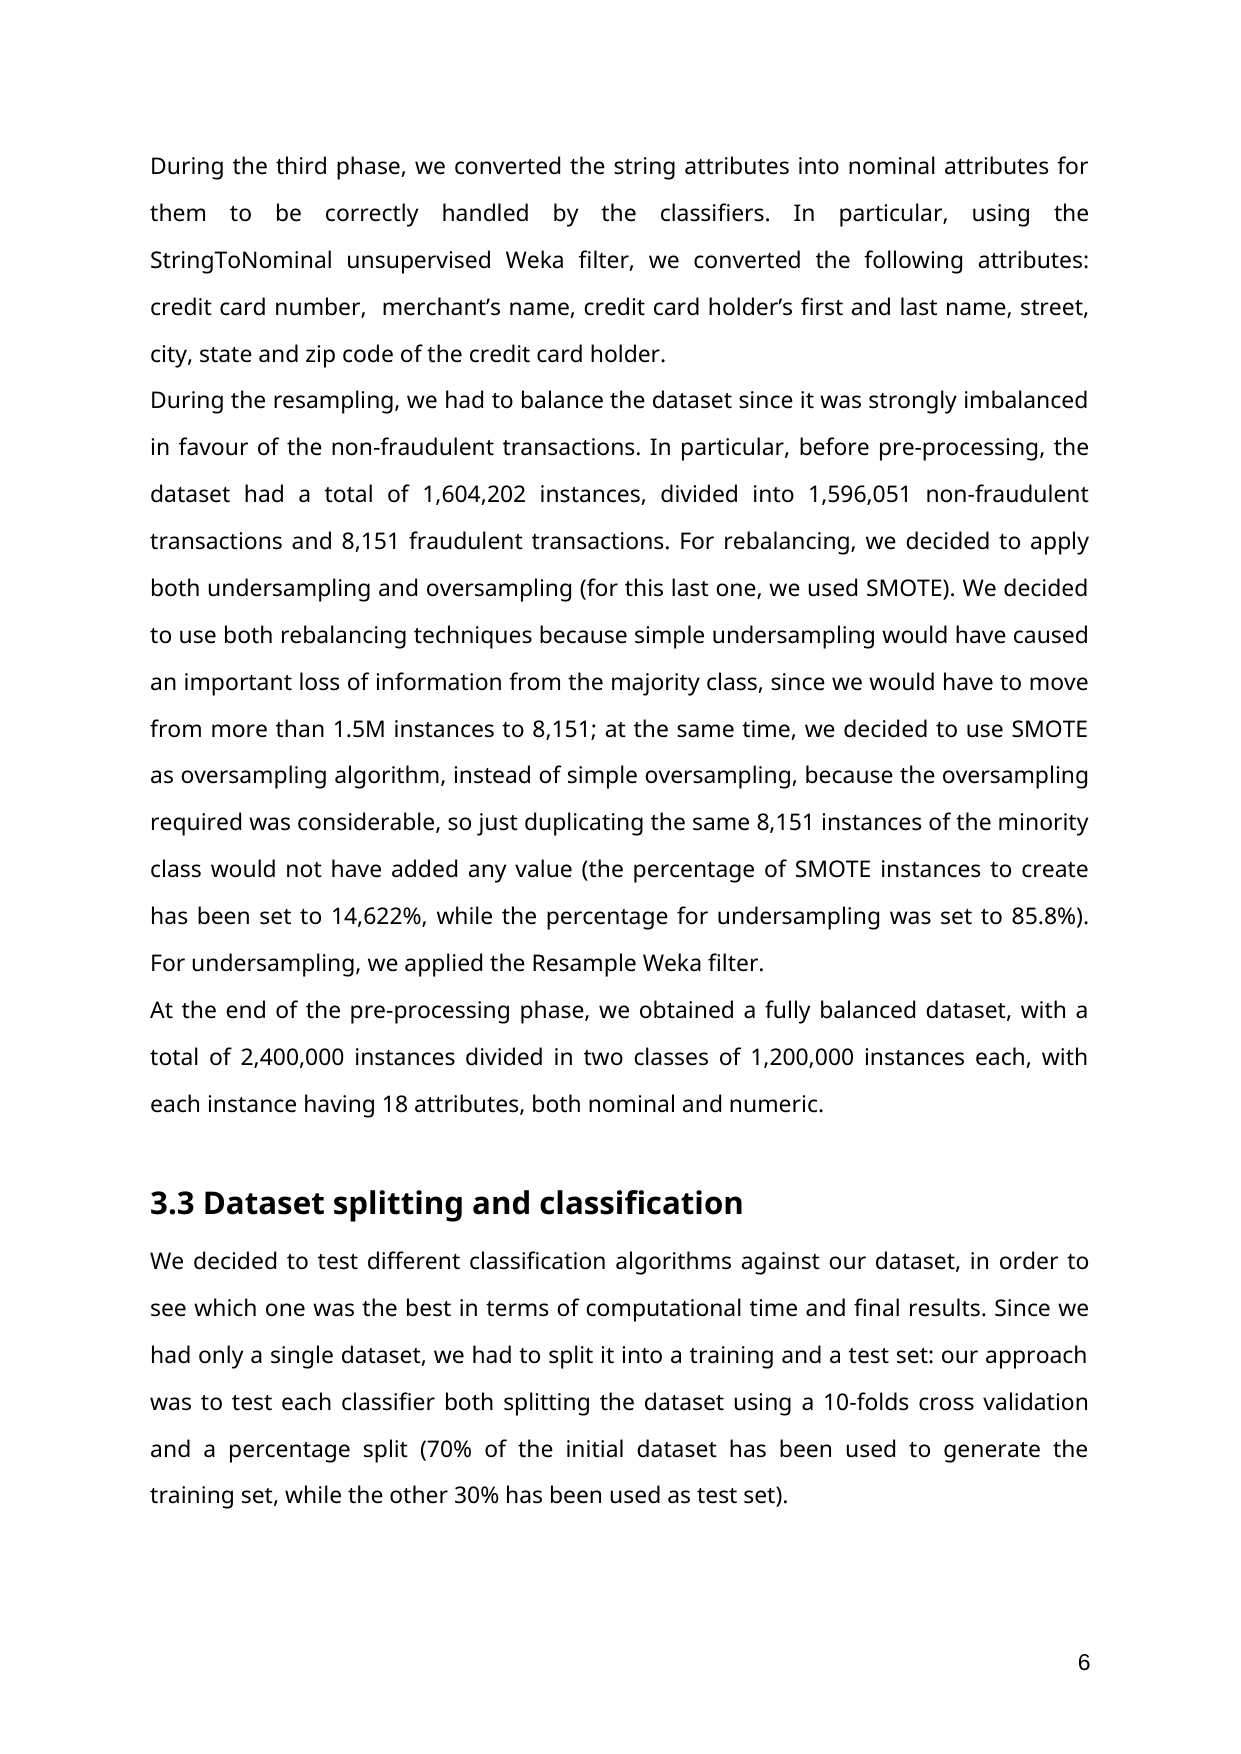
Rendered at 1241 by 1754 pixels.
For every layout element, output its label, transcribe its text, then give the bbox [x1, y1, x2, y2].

text At the end of the pre-processing phase, we obtained a fully balanced dataset, with a total of 2,400,000 instances divided in two classes of 1,200,000 instances each, with each instance having 18 attributes, both nominal and numeric. [150, 994, 1090, 1119]
text We decided to test different classification algorithms against our dataset, in order to see which one was the best in terms of computational time and final results. Since we had only a single dataset, we had to split it into a training and a test set: our approach was to test each classifier both splitting the dataset using a 10-folds cross validation and a percentage split (70% of the initial dataset has been used to generate the training set, while the other 30% has been used as test set). [150, 1245, 1090, 1511]
text During the third phase, we converted the string attributes into nominal attributes for them to be correctly handled by the classifiers. In particular, using the StringToNominal unsupervised Weka filter, we converted the following attributes: credit card number, merchant’s name, credit card holder’s first and last name, street, city, state and zip code of the credit card holder. [150, 150, 1090, 369]
text During the resampling, we had to balance the dataset since it was strongly imbalanced in favour of the non-fraudulent transactions. In particular, before pre-processing, the dataset had a total of 1,604,202 instances, divided into 1,596,051 non-fraudulent transactions and 8,151 fraudulent transactions. For rebalancing, we decided to apply both undersampling and oversampling (for this last one, we used SMOTE). We decided to use both rebalancing techniques because simple undersampling would have caused an important loss of information from the majority class, since we would have to move from more than 1.5M instances to 8,151; at the same time, we decided to use SMOTE as oversampling algorithm, instead of simple oversampling, because the oversampling required was considerable, so just duplicating the same 8,151 instances of the minority class would not have added any value (the percentage of SMOTE instances to create has been set to 14,622%, while the percentage for undersampling was set to 85.8%). For undersampling, we applied the Resample Weka filter. [150, 384, 1090, 978]
text 3.3 Dataset splitting and classification [150, 1181, 1090, 1224]
